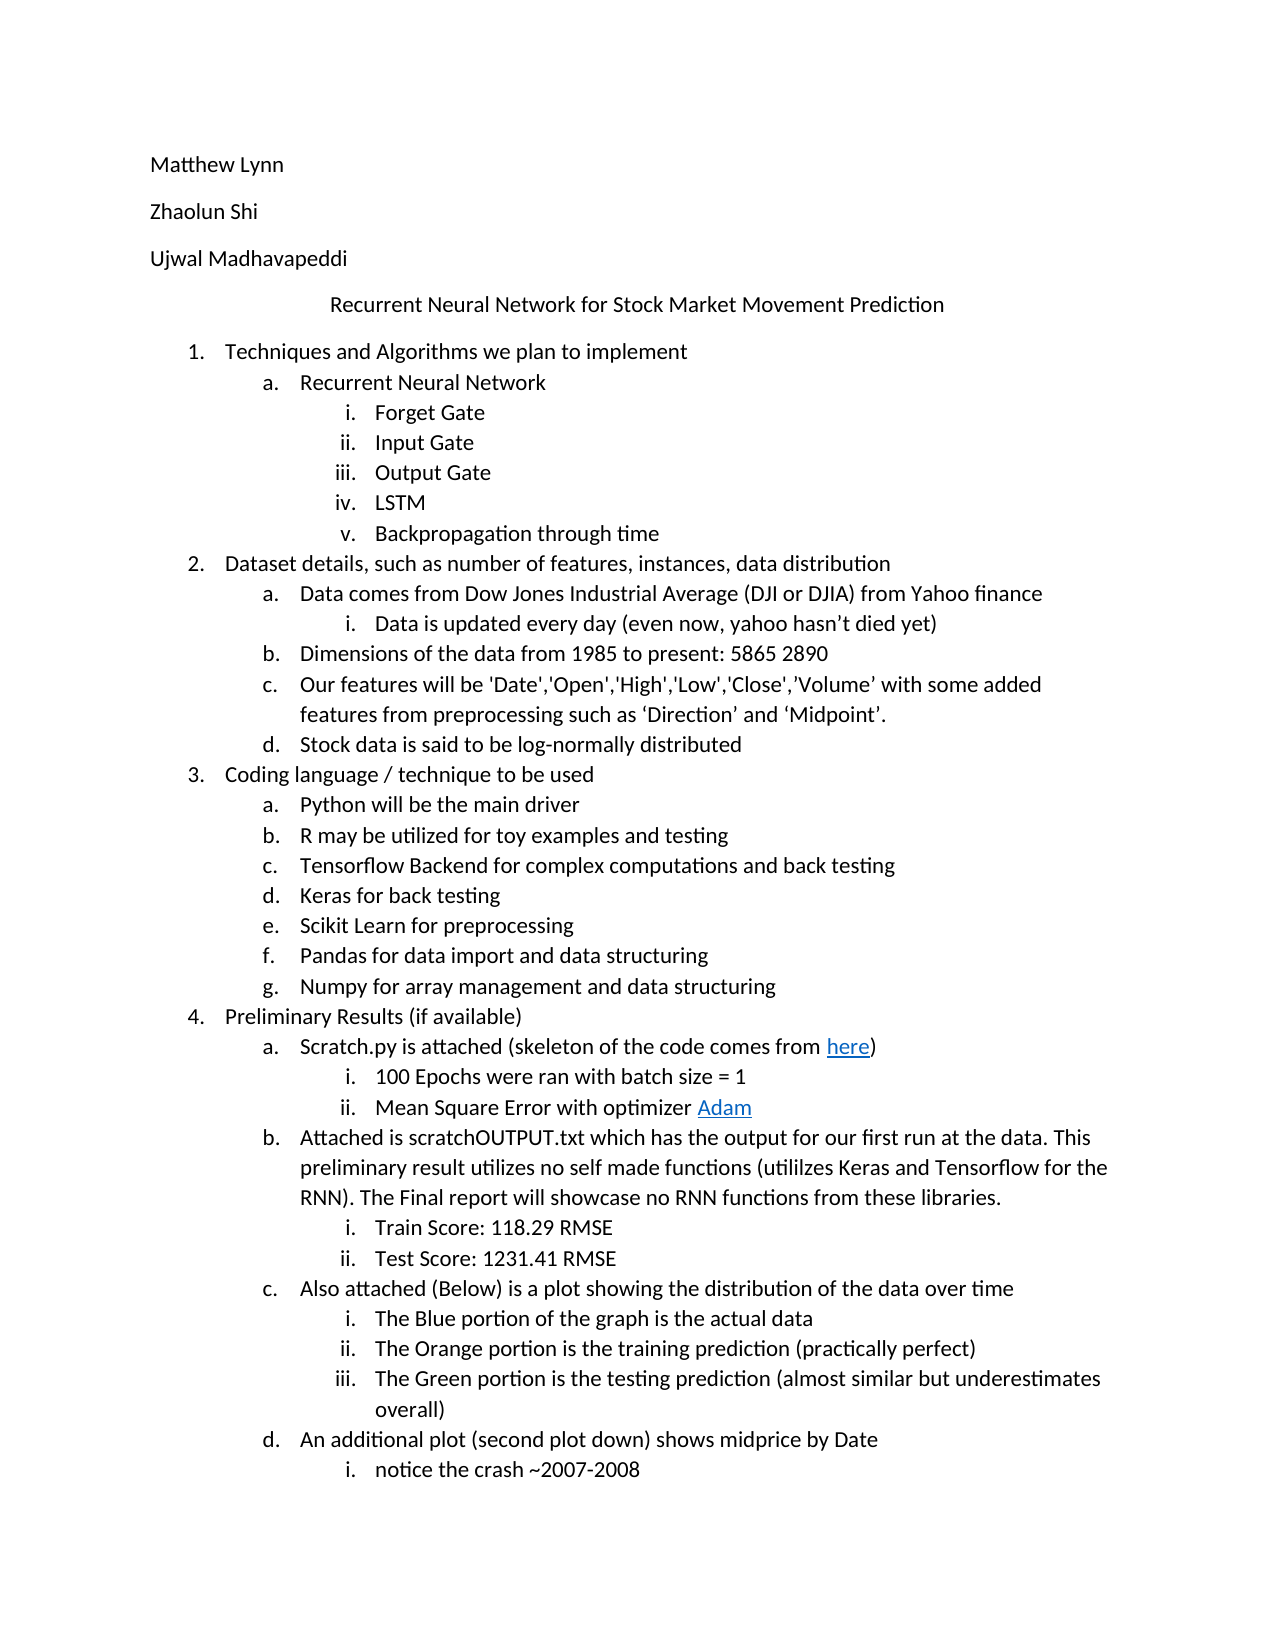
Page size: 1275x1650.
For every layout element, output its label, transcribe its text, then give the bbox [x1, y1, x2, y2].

list Scratch.py is attached (skeleton of the code comes from here) [262, 1032, 1125, 1060]
list Recurrent Neural Network [262, 368, 1125, 396]
list The Orange portion is the training prediction (practically perfect) [356, 1334, 1125, 1362]
list Test Score: 1231.41 RMSE [356, 1244, 1125, 1272]
list Attached is scratchOUTPUT.txt which has the output for our first run at the data. This preliminary result utilizes no self made functions (utililzes Keras and Tensorflow for the RNN). The Final report will showcase no RNN functions from these libraries. [262, 1123, 1125, 1211]
text Ujwal Madhavapeddi [150, 244, 1125, 272]
list Pandas for data import and data structuring [262, 942, 1125, 970]
list Techniques and Algorithms we plan to implement [187, 337, 1125, 366]
list Also attached (Below) is a plot showing the distribution of the data over time [262, 1274, 1125, 1302]
list Dimensions of the data from 1985 to present: 5865 2890 [262, 639, 1125, 668]
list Coding language / technique to be used [187, 760, 1125, 788]
list LSTM [356, 488, 1125, 517]
list Train Score: 118.29 RMSE [356, 1213, 1125, 1242]
list The Blue portion of the graph is the actual data [356, 1304, 1125, 1332]
list Forget Gate [356, 398, 1125, 426]
text Recurrent Neural Network for Stock Market Movement Prediction [150, 291, 1125, 319]
text Zhaolun Shi [150, 197, 1125, 225]
list Numpy for array management and data structuring [262, 972, 1125, 1000]
list An additional plot (second plot down) shows midprice by Date [262, 1425, 1125, 1453]
list notice the crash ~2007-2008 [356, 1455, 1125, 1483]
list Stock data is said to be log-normally distributed [262, 730, 1125, 758]
list The Green portion is the testing prediction (almost similar but underestimates overall) [356, 1364, 1125, 1423]
list Input Gate [356, 428, 1125, 456]
list Mean Square Error with optimizer Adam [356, 1093, 1125, 1121]
list Our features will be 'Date','Open','High','Low','Close',’Volume’ with some added features from preprocessing such as ‘Direction’ and ‘Midpoint’. [262, 670, 1125, 728]
list Data is updated every day (even now, yahoo hasn’t died yet) [356, 609, 1125, 637]
list Keras for back testing [262, 881, 1125, 909]
list 100 Epochs were ran with batch size = 1 [356, 1062, 1125, 1091]
list Backpropagation through time [356, 519, 1125, 547]
list Dataset details, such as number of features, instances, data distribution [187, 549, 1125, 577]
text Matthew Lynn [150, 150, 1125, 178]
list Scikit Learn for preprocessing [262, 911, 1125, 939]
list Python will be the main driver [262, 791, 1125, 819]
list Preliminary Results (if available) [187, 1002, 1125, 1030]
list Data comes from Dow Jones Industrial Average (DJI or DJIA) from Yahoo finance [262, 579, 1125, 607]
list R may be utilized for toy examples and testing [262, 821, 1125, 849]
list Output Gate [356, 458, 1125, 486]
list Tensorflow Backend for complex computations and back testing [262, 851, 1125, 879]
